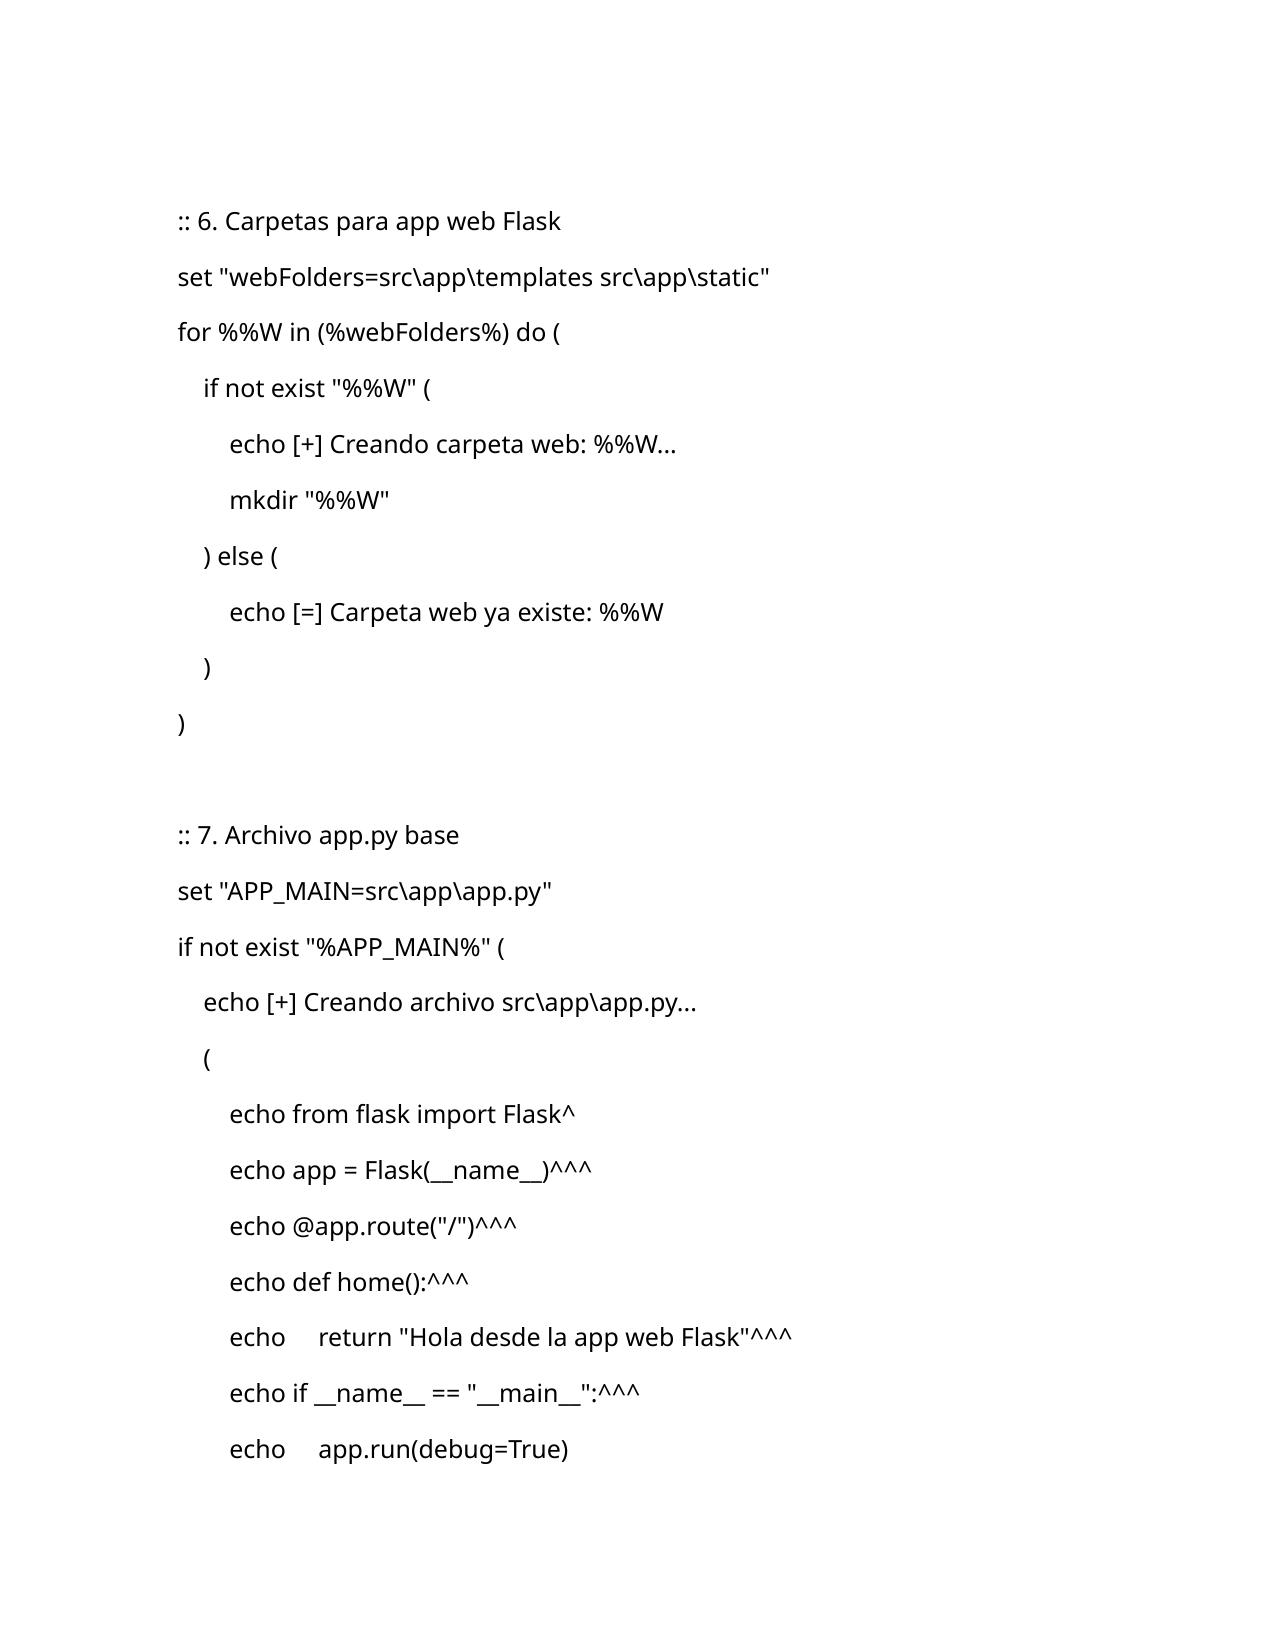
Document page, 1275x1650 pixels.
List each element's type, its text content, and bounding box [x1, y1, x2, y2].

text :: 7. Archivo app.py base [177, 818, 1098, 852]
text ) else ( [177, 538, 1098, 572]
text ) [177, 650, 1098, 684]
text if not exist "%%W" ( [177, 371, 1098, 405]
text ) [177, 706, 1098, 740]
text echo if __name__ == "__main__":^^^ [177, 1376, 1098, 1410]
text :: 6. Carpetas para app web Flask [177, 203, 1098, 237]
text echo return "Hola desde la app web Flask"^^^ [177, 1320, 1098, 1354]
text echo def home():^^^ [177, 1264, 1098, 1298]
text echo app = Flask(__name__)^^^ [177, 1153, 1098, 1187]
text mkdir "%%W" [177, 483, 1098, 517]
text echo from flask import Flask^ [177, 1097, 1098, 1131]
text echo [+] Creando carpeta web: %%W... [177, 427, 1098, 461]
text echo @app.route("/")^^^ [177, 1208, 1098, 1242]
text echo [=] Carpeta web ya existe: %%W [177, 594, 1098, 628]
text echo app.run(debug=True) [177, 1432, 1098, 1466]
text ( [177, 1041, 1098, 1075]
text if not exist "%APP_MAIN%" ( [177, 929, 1098, 963]
text set "APP_MAIN=src\app\app.py" [177, 873, 1098, 907]
text set "webFolders=src\app\templates src\app\static" [177, 259, 1098, 293]
text echo [+] Creando archivo src\app\app.py... [177, 985, 1098, 1019]
text for %%W in (%webFolders%) do ( [177, 315, 1098, 349]
